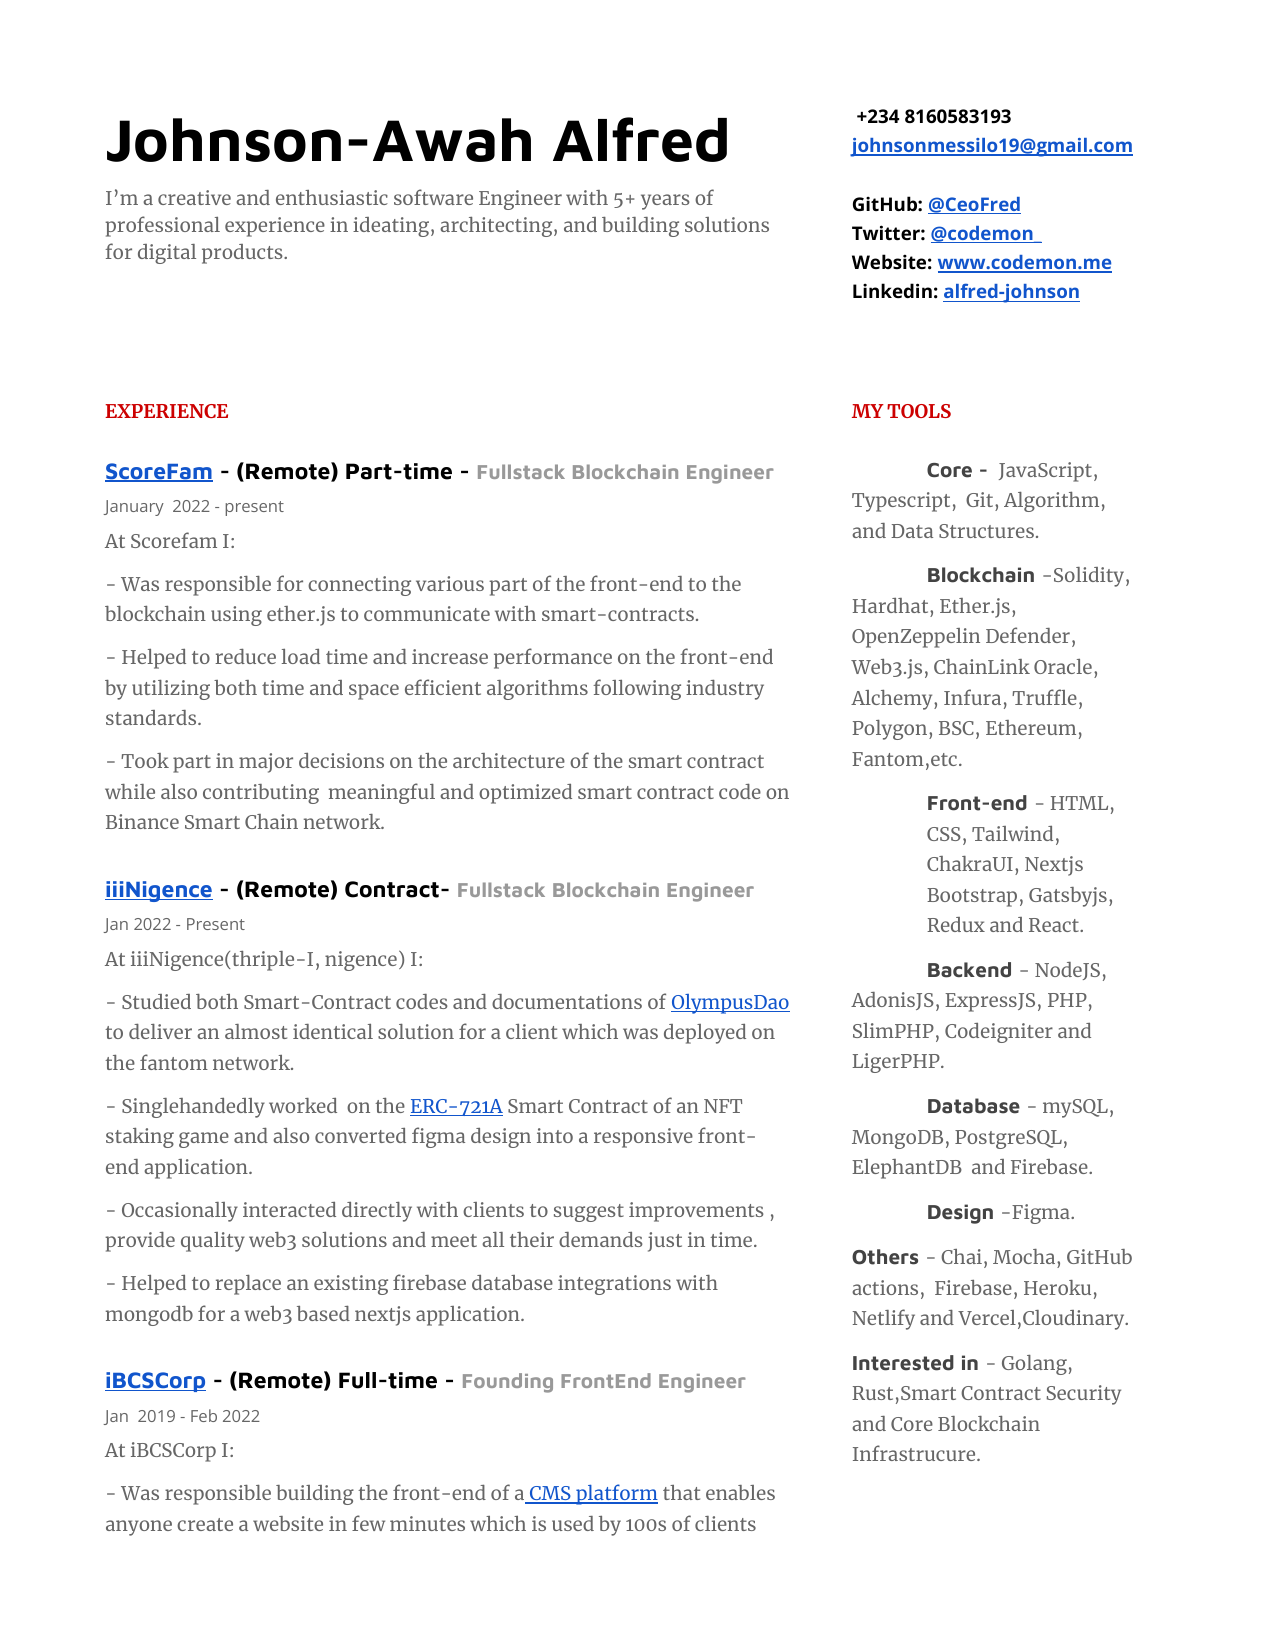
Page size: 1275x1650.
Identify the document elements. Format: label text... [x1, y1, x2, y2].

table_header +234 8160583193 johnsonmessilo19@gmail.com GitHub: @CeoFred Twitter: @codemon_ Website: www.codemon.me Linkedin: alfred-johnson [837, 88, 1181, 323]
table_header Johnson-Awah Alfred I’m a creative and enthusiastic software Engineer with 5+ years of professional experience in ideating, architecting, and building solutions for digital products. [90, 88, 837, 323]
